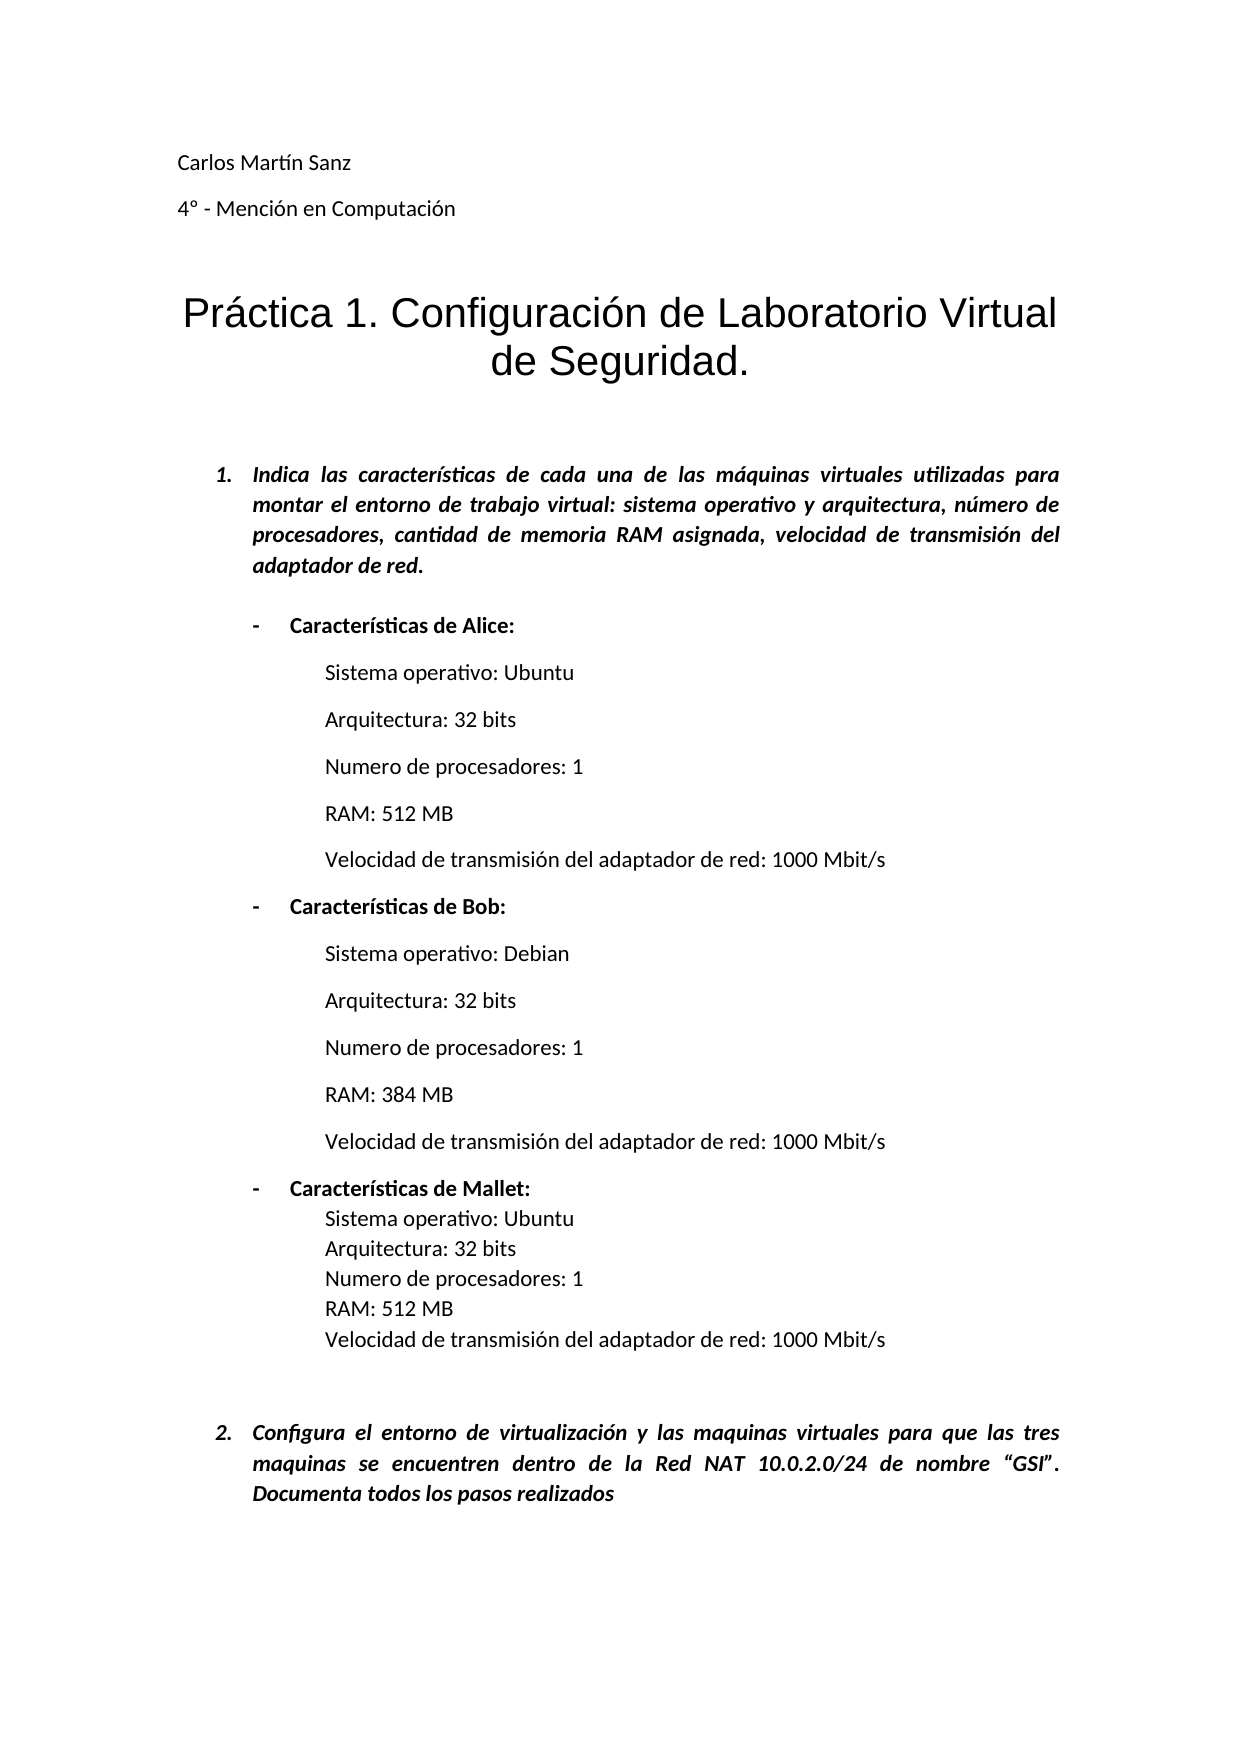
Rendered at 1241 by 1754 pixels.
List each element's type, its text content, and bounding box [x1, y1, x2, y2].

list Velocidad de transmisión del adaptador de red: 1000 Mbit/s [290, 1325, 1063, 1353]
text Velocidad de transmisión del adaptador de red: 1000 Mbit/s [177, 846, 1063, 873]
list Sistema operativo: Ubuntu [290, 1204, 1063, 1232]
text Arquitectura: 32 bits [325, 986, 1063, 1014]
list Configura el entorno de virtualización y las maquinas virtuales para que las tres maquinas se encuentren dentro de la Red NAT 10.0.2.0/24 de nombre “GSI”. Documenta todos los pasos realizados [215, 1418, 1063, 1507]
text Sistema operativo: Ubuntu [177, 658, 1063, 686]
list Características de Mallet: [252, 1174, 1063, 1202]
text Arquitectura: 32 bits [177, 705, 1063, 733]
text Numero de procesadores: 1 [325, 1033, 1063, 1061]
text RAM: 512 MB [177, 799, 1063, 827]
list Características de Bob: [252, 892, 1063, 920]
list Características de Alice: [252, 611, 1063, 639]
text Velocidad de transmisión del adaptador de red: 1000 Mbit/s [325, 1127, 1063, 1155]
list Numero de procesadores: 1 [290, 1264, 1063, 1292]
list Arquitectura: 32 bits [290, 1234, 1063, 1262]
text Numero de procesadores: 1 [177, 752, 1063, 780]
text Práctica 1. Configuración de Laboratorio Virtual de Seguridad. [177, 288, 1063, 384]
text RAM: 384 MB [325, 1080, 1063, 1108]
list RAM: 512 MB [290, 1294, 1063, 1322]
text 4º - Mención en Computación [177, 194, 1063, 222]
text Carlos Martín Sanz [177, 148, 1063, 176]
list Indica las características de cada una de las máquinas virtuales utilizadas para montar el entorno de trabajo virtual: sistema operativo y arquitectura, número de procesadores, cantidad de memoria RAM asignada, velocidad de transmisión del adaptador de red. [215, 460, 1063, 579]
text Sistema operativo: Debian [325, 939, 1063, 967]
